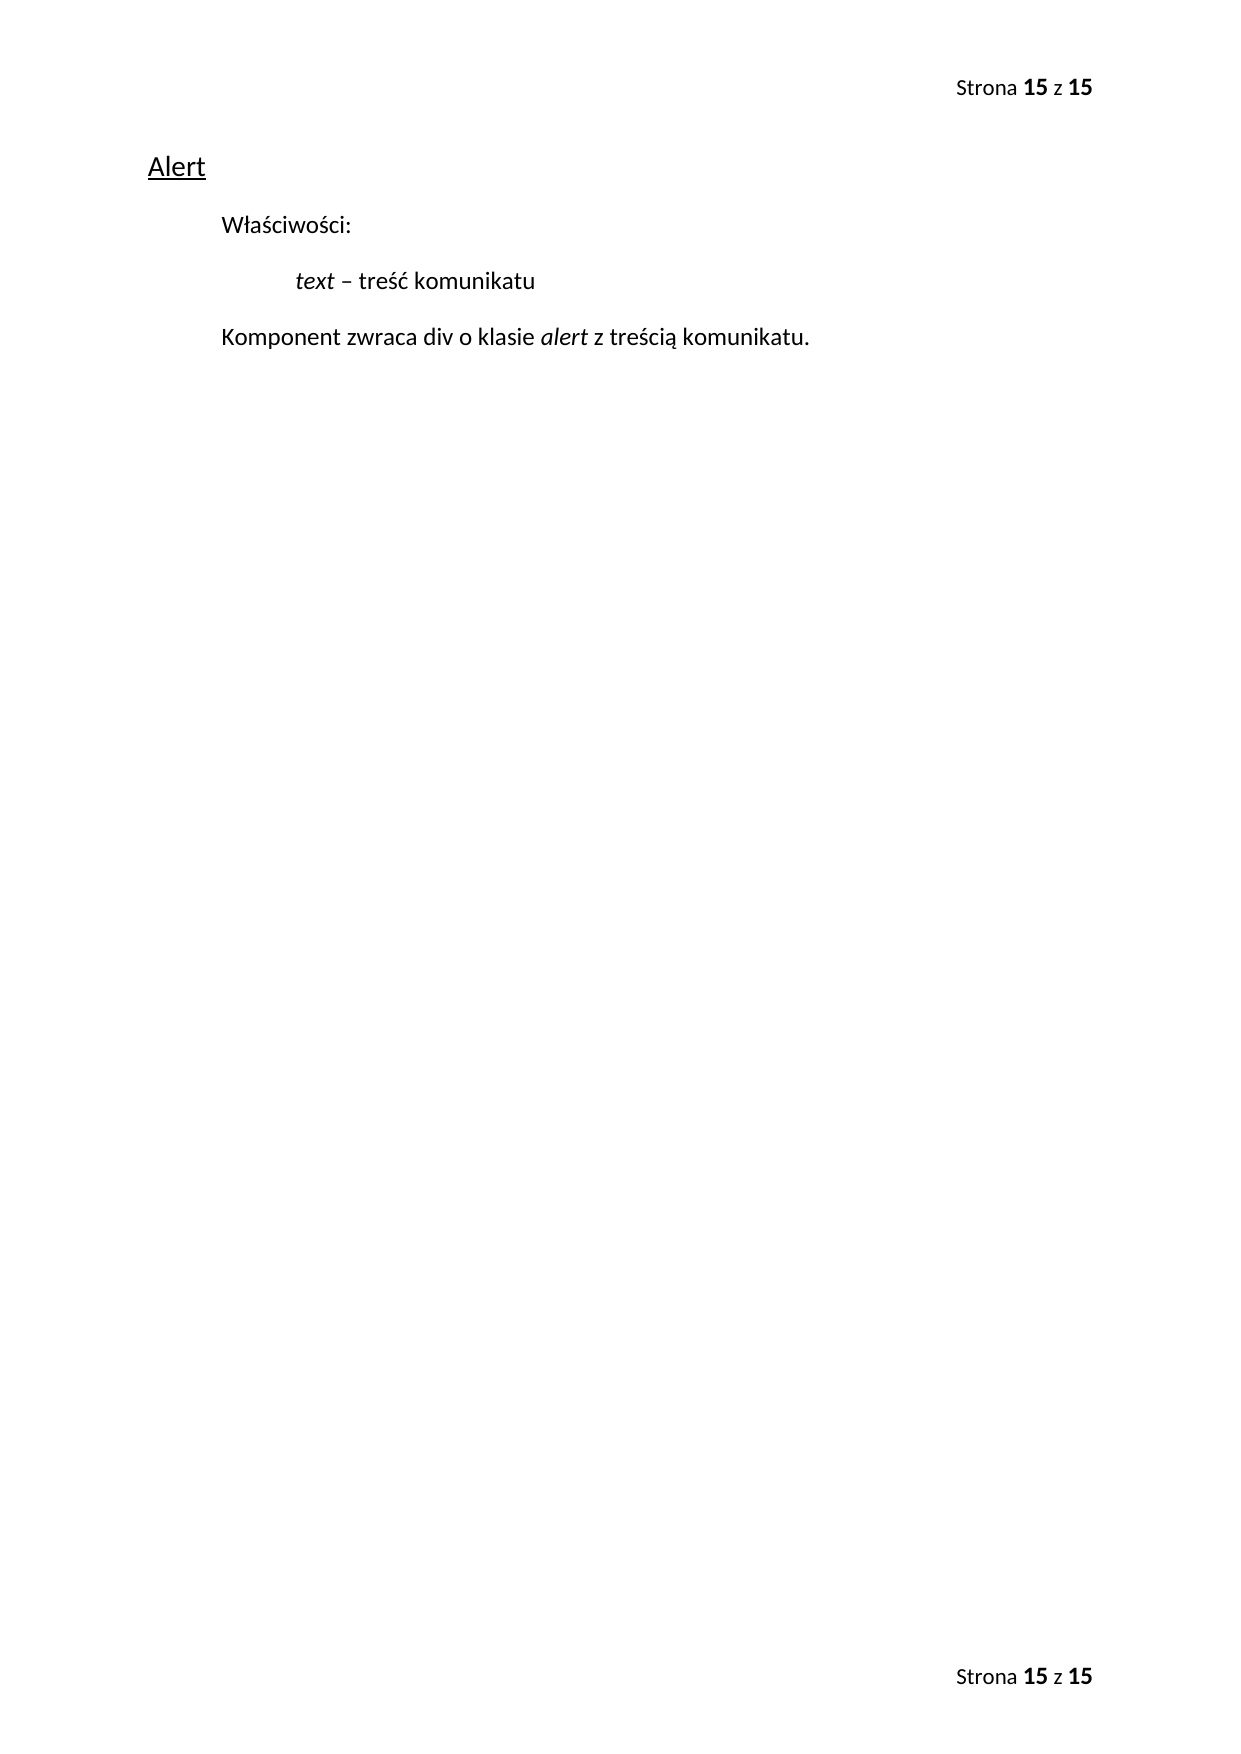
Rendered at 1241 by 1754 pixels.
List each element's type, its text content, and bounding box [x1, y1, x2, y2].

text Komponent zwraca div o klasie alert z treścią komunikatu. [148, 321, 1093, 352]
text text – treść komunikatu [221, 265, 1093, 296]
text Alert [148, 148, 1093, 183]
text Właściwości: [148, 209, 1093, 240]
